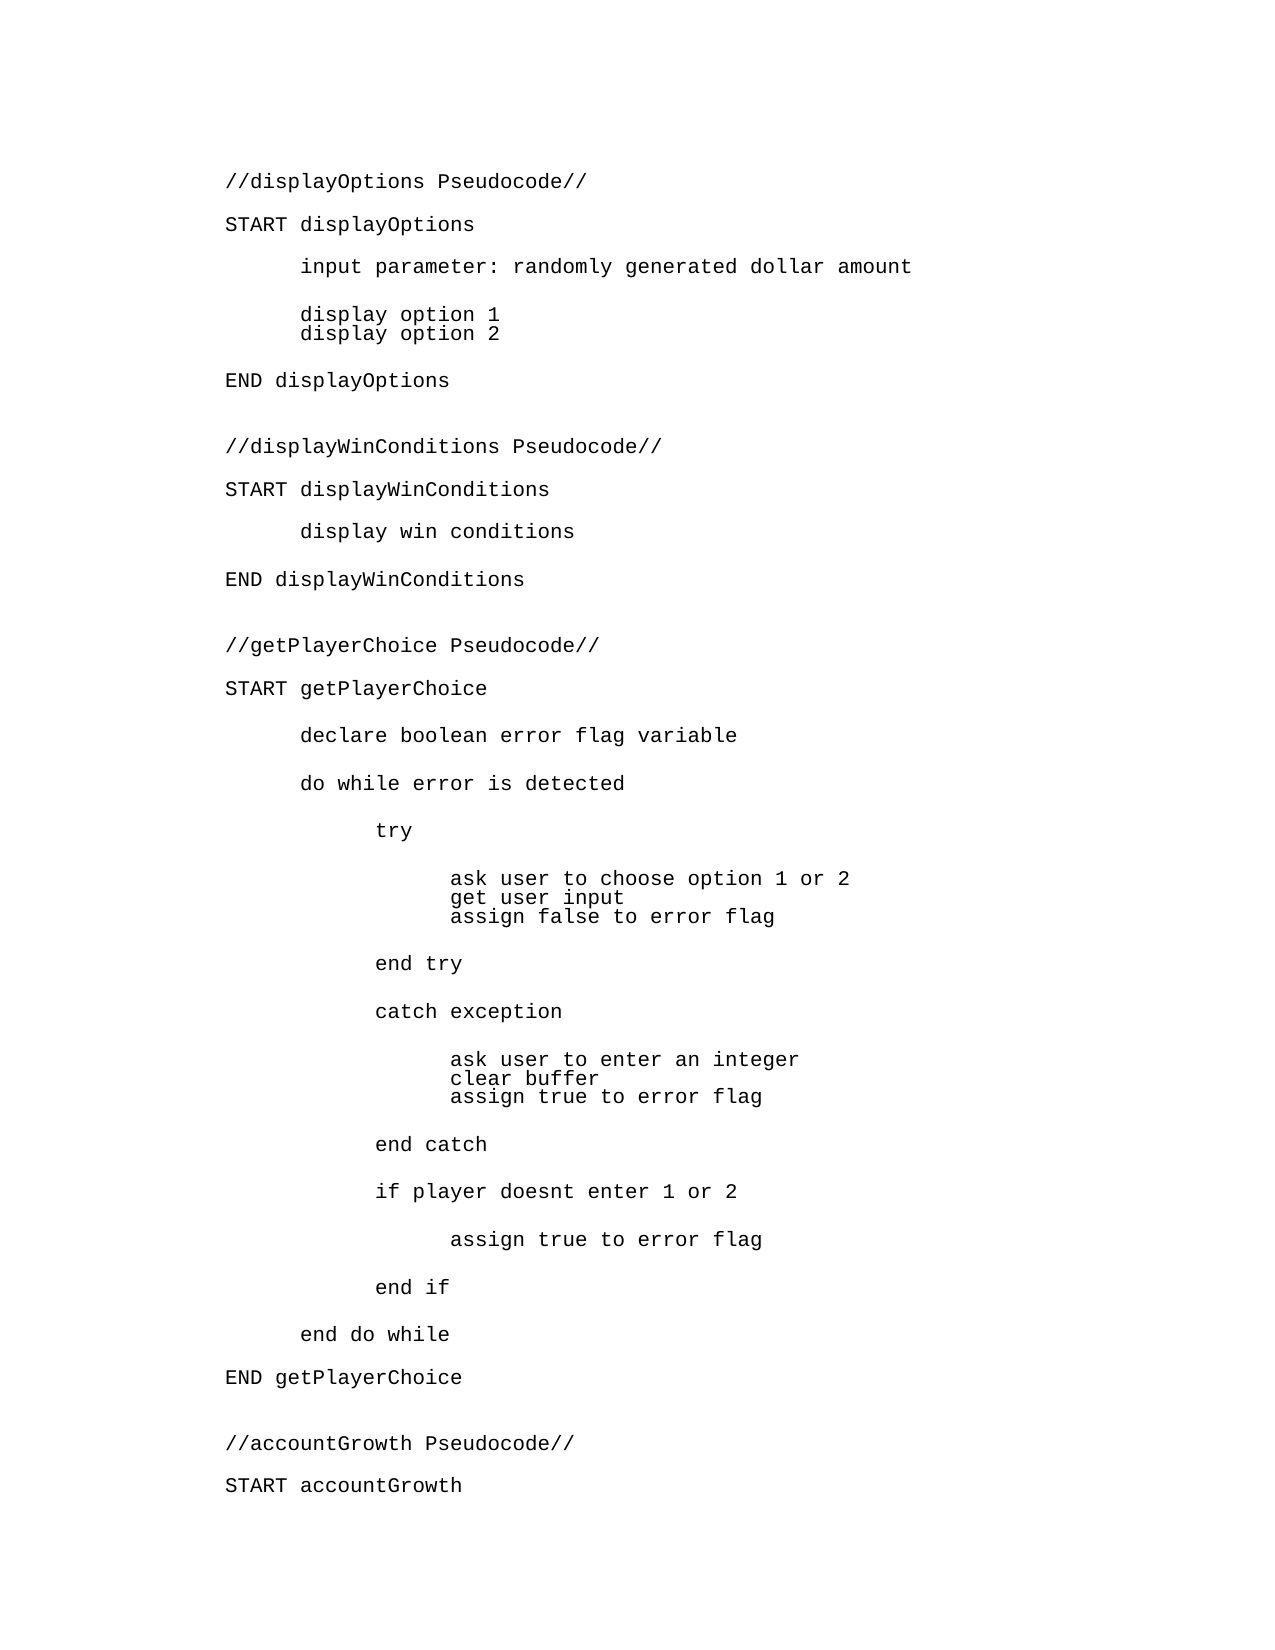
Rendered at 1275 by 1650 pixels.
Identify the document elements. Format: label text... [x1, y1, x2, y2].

list assign true to error flag [225, 1089, 1125, 1108]
list catch exception [225, 1003, 1125, 1022]
list START getPlayerChoice [225, 680, 1125, 699]
list //accountGrowth Pseudocode// [225, 1435, 1125, 1454]
list end if [225, 1279, 1125, 1298]
list END displayOptions [225, 373, 1125, 392]
list ask user to choose option 1 or 2 [225, 871, 1125, 889]
list display option 2 [225, 325, 1125, 344]
list end try [225, 956, 1125, 975]
list do while error is detected [225, 775, 1125, 794]
list display win conditions [225, 524, 1125, 543]
list clear buffer [225, 1070, 1125, 1089]
list assign true to error flag [225, 1232, 1125, 1250]
list END getPlayerChoice [225, 1369, 1125, 1388]
list //displayOptions Pseudocode// [225, 174, 1125, 192]
list display option 1 [225, 306, 1125, 325]
list get user input [225, 889, 1125, 908]
list end catch [225, 1136, 1125, 1155]
list declare boolean error flag variable [225, 728, 1125, 747]
list END displayWinConditions [225, 571, 1125, 590]
list //getPlayerChoice Pseudocode// [225, 638, 1125, 656]
list //displayWinConditions Pseudocode// [225, 439, 1125, 458]
list START displayWinConditions [225, 481, 1125, 500]
list input parameter: randomly generated dollar amount [225, 259, 1125, 277]
list assign false to error flag [225, 908, 1125, 927]
list if player doesnt enter 1 or 2 [225, 1184, 1125, 1203]
list START displayOptions [225, 216, 1125, 235]
list try [225, 823, 1125, 842]
list end do while [225, 1327, 1125, 1346]
list ask user to enter an integer [225, 1051, 1125, 1070]
list START accountGrowth [225, 1478, 1125, 1497]
